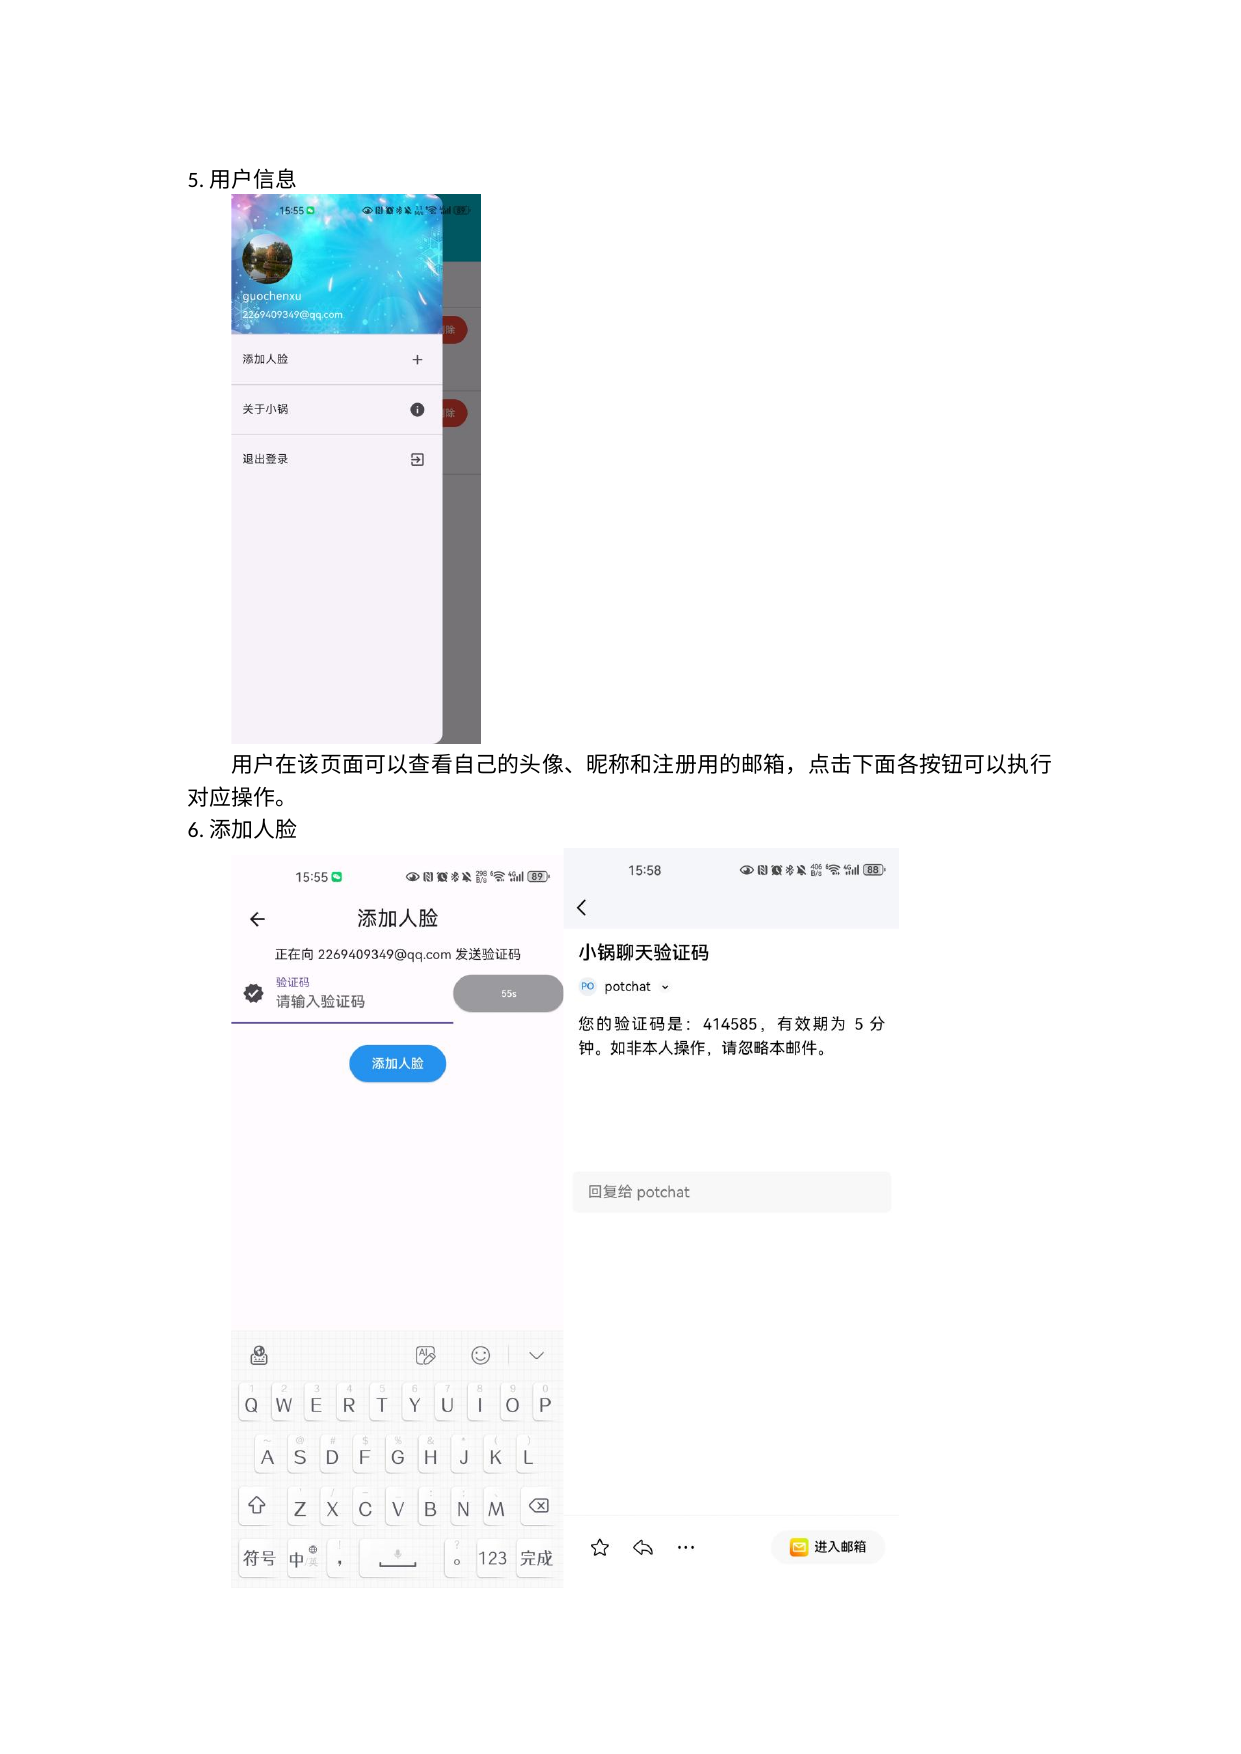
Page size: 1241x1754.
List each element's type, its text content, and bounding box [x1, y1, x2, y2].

list 添加人脸 [187, 812, 1053, 844]
picture [231, 194, 481, 744]
picture [231, 848, 899, 1588]
list 用户信息 [187, 162, 1053, 194]
list 用户在该页面可以查看自己的头像、昵称和注册用的邮箱，点击下面各按钮可以执行对应操作。 [187, 747, 1053, 812]
